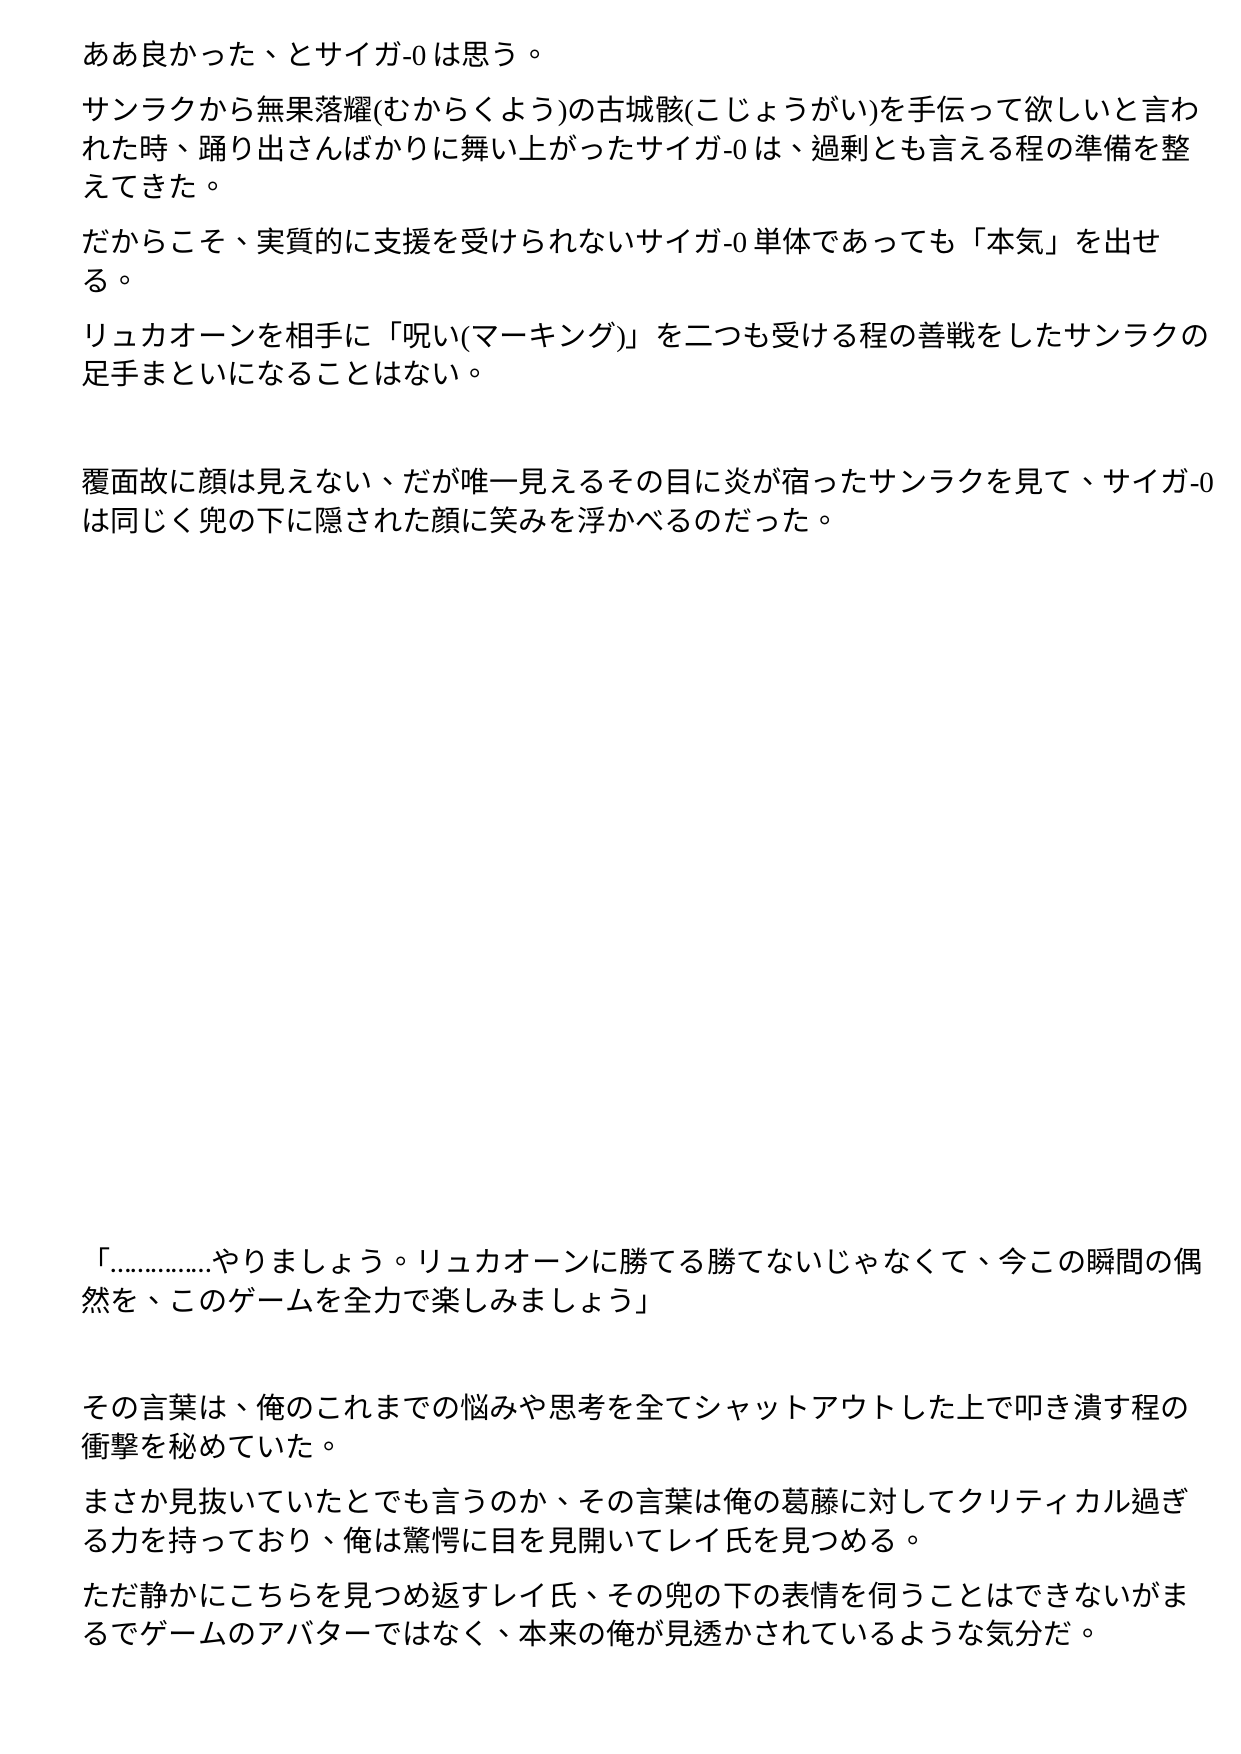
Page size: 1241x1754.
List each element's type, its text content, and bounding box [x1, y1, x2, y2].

text ああ良かった、とサイガ-0は思う。 [81, 37, 1215, 73]
text ただ静かにこちらを見つめ返すレイ氏、その兜の下の表情を伺うことはできないがまるでゲームのアバターではなく、本来の俺が見透かされているような気分だ。 [81, 1578, 1215, 1652]
text その言葉は、俺のこれまでの悩みや思考を全てシャットアウトした上で叩き潰す程の衝撃を秘めていた。 [81, 1391, 1215, 1465]
text 「……………やりましょう。リュカオーンに勝てる勝てないじゃなくて、今この瞬間の偶然を、このゲームを全力で楽しみましょう」 [81, 1244, 1215, 1318]
text だからこそ、実質的に支援を受けられないサイガ-0単体であっても「本気」を出せる。 [81, 224, 1215, 298]
text サンラクから無果落耀(むからくよう)の古城骸(こじょうがい)を手伝って欲しいと言われた時、踊り出さんばかりに舞い上がったサイガ-0は、過剰とも言える程の準備を整えてきた。 [81, 92, 1215, 205]
text 覆面故に顔は見えない、だが唯一見えるその目に炎が宿ったサンラクを見て、サイガ-0は同じく兜の下に隠された顔に笑みを浮かべるのだった。 [81, 464, 1215, 538]
text まさか見抜いていたとでも言うのか、その言葉は俺の葛藤に対してクリティカル過ぎる力を持っており、俺は驚愕に目を見開いてレイ氏を見つめる。 [81, 1484, 1215, 1558]
text リュカオーンを相手に「呪い(マーキング)」を二つも受ける程の善戦をしたサンラクの足手まといになることはない。 [81, 318, 1215, 392]
